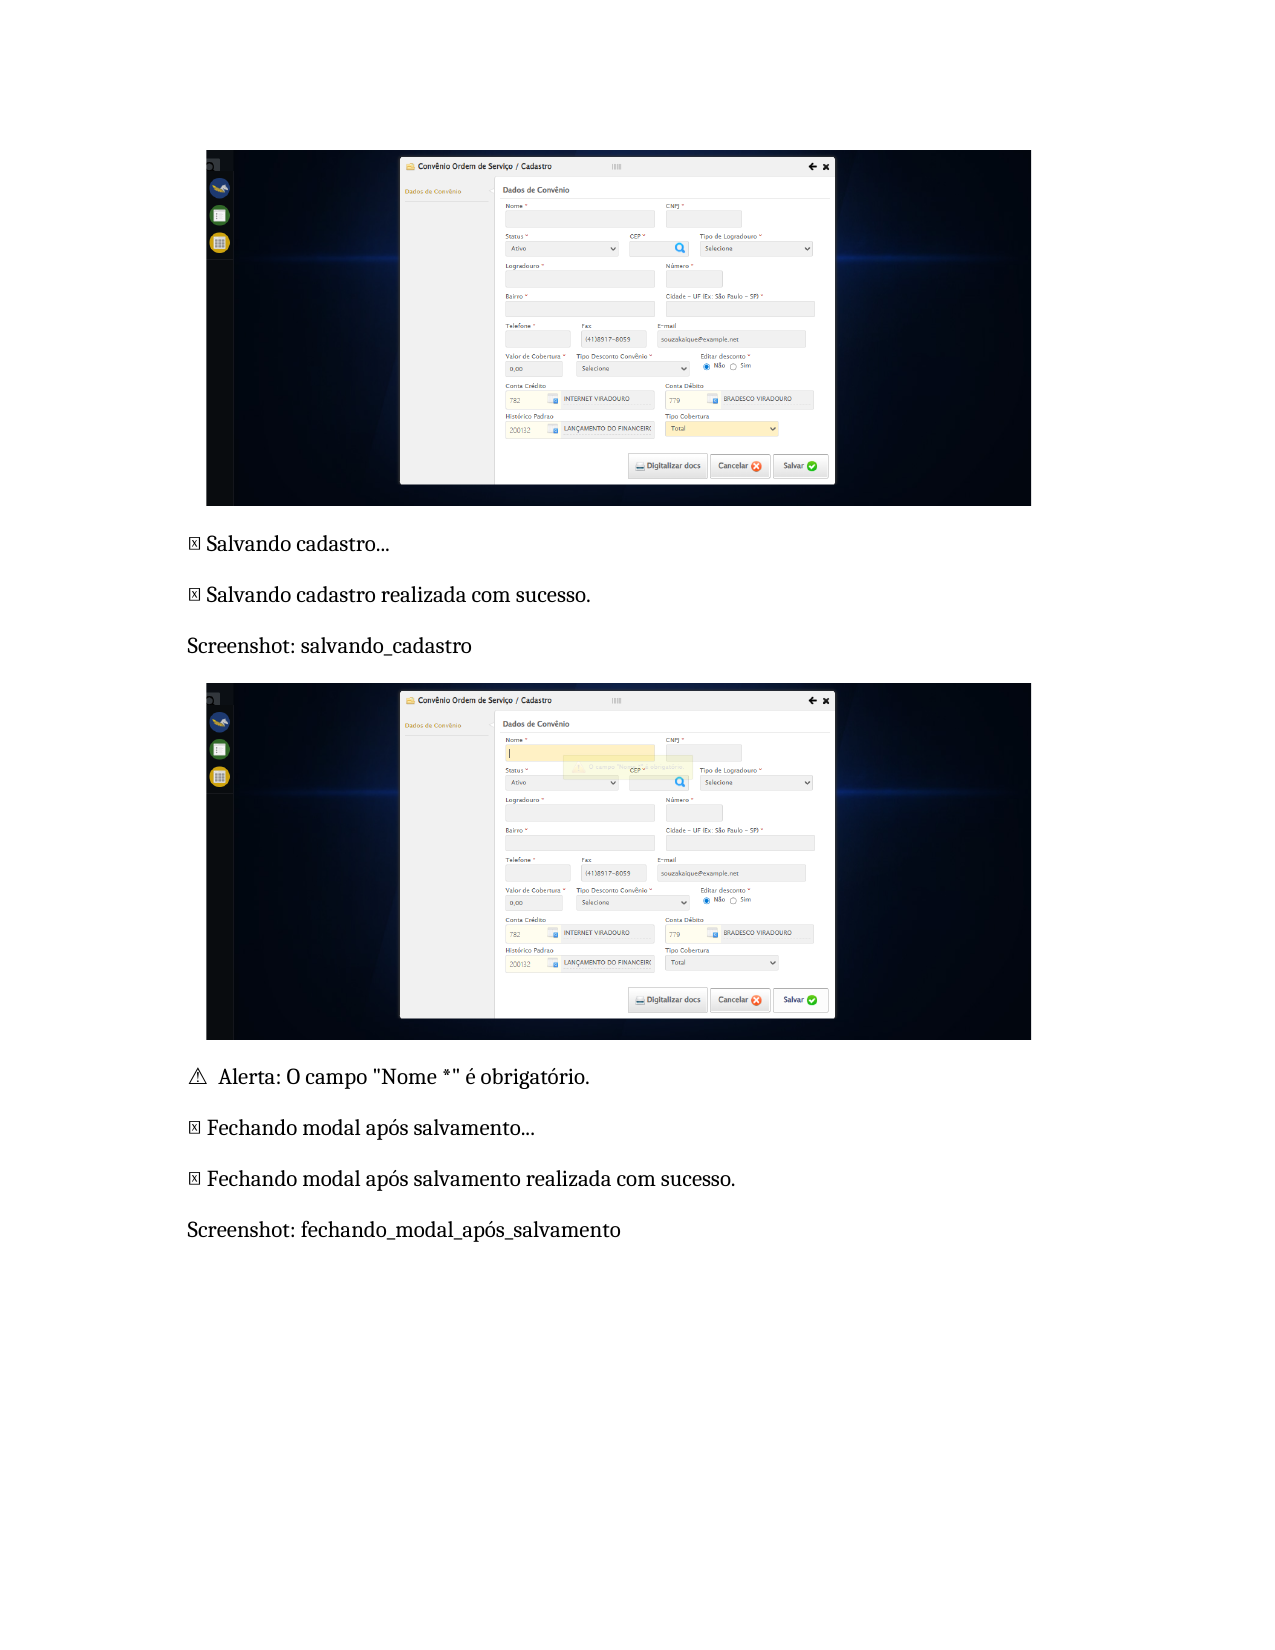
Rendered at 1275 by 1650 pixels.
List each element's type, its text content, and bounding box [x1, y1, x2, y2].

text 🔄 Fechando modal após salvamento... [187, 1115, 1087, 1141]
picture [206, 150, 1032, 506]
text 📢 ⚠️ Alerta: O campo "Nome *" é obrigatório. [187, 1064, 1087, 1090]
text ✅ Fechando modal após salvamento realizada com sucesso. [187, 1166, 1087, 1192]
text ✅ Salvando cadastro realizada com sucesso. [187, 581, 1087, 608]
text 🔄 Salvando cadastro... [187, 530, 1087, 557]
text Screenshot: salvando_cadastro [187, 632, 1087, 659]
text Screenshot: fechando_modal_após_salvamento [187, 1217, 1087, 1243]
picture [206, 683, 1032, 1040]
